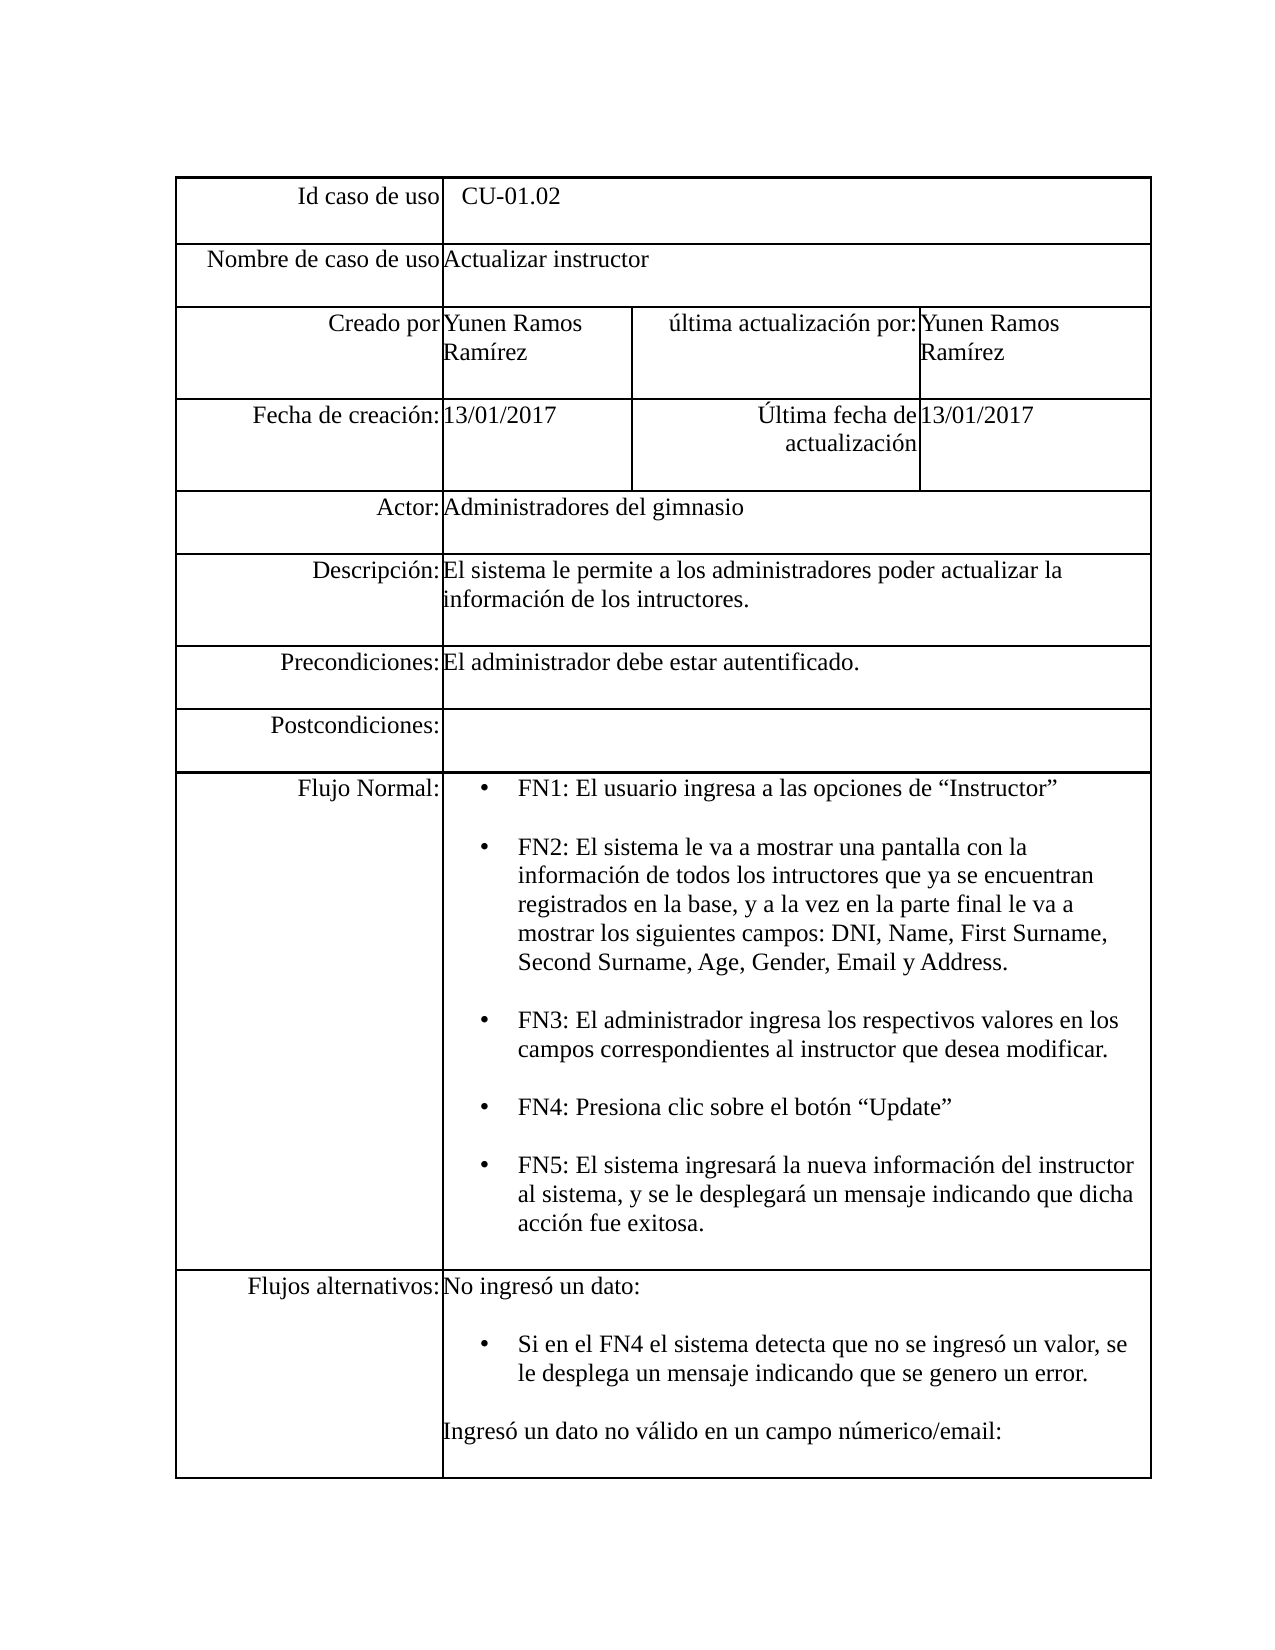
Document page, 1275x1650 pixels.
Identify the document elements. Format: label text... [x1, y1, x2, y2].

table_cell El administrador debe estar autentificado. [444, 647, 1150, 708]
table_cell Nombre de caso de uso [177, 245, 442, 306]
table_header CU-01.02 [444, 179, 1150, 242]
table_cell Actualizar instructor [444, 245, 1150, 306]
table_cell [444, 710, 1150, 771]
table_cell Postcondiciones: [177, 710, 442, 771]
table_cell última actualización por: [633, 308, 919, 398]
table_cell Yunen Ramos Ramírez [444, 308, 631, 398]
table_cell Descripción: [177, 555, 442, 645]
table_cell 13/01/2017 [921, 400, 1150, 490]
table_cell Creado por [177, 308, 442, 398]
table_cell Fecha de creación: [177, 400, 442, 490]
table_cell Actor: [177, 492, 442, 553]
table_header Id caso de uso [177, 179, 442, 242]
table_cell FN1: El usuario ingresa a las opciones de “Instructor” FN2: El sistema le va a mostrar una pantalla con la información de todos los intructores que ya se encuentran registrados en la base, y a la vez en la parte final le va a mostrar los siguientes campos: DNI, Name, First Surname, Second Surname, Age, Gender, Email y Address. FN3: El administrador ingresa los respectivos valores en los campos correspondientes al instructor que desea modificar. FN4: Presiona clic sobre el botón “Update” FN5: El sistema ingresará la nueva información del instructor al sistema, y se le desplegará un mensaje indicando que dicha acción fue exitosa. [444, 774, 1150, 1269]
table_cell 13/01/2017 [444, 400, 631, 490]
table_cell El sistema le permite a los administradores poder actualizar la información de los intructores. [444, 555, 1150, 645]
table_cell Precondiciones: [177, 647, 442, 708]
table_cell Última fecha de actualización [633, 400, 919, 490]
table_cell Flujo Normal: [177, 774, 442, 1269]
table_cell Administradores del gimnasio [444, 492, 1150, 553]
table_cell Yunen Ramos Ramírez [921, 308, 1150, 398]
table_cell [444, 1271, 1150, 1477]
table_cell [177, 1271, 442, 1477]
